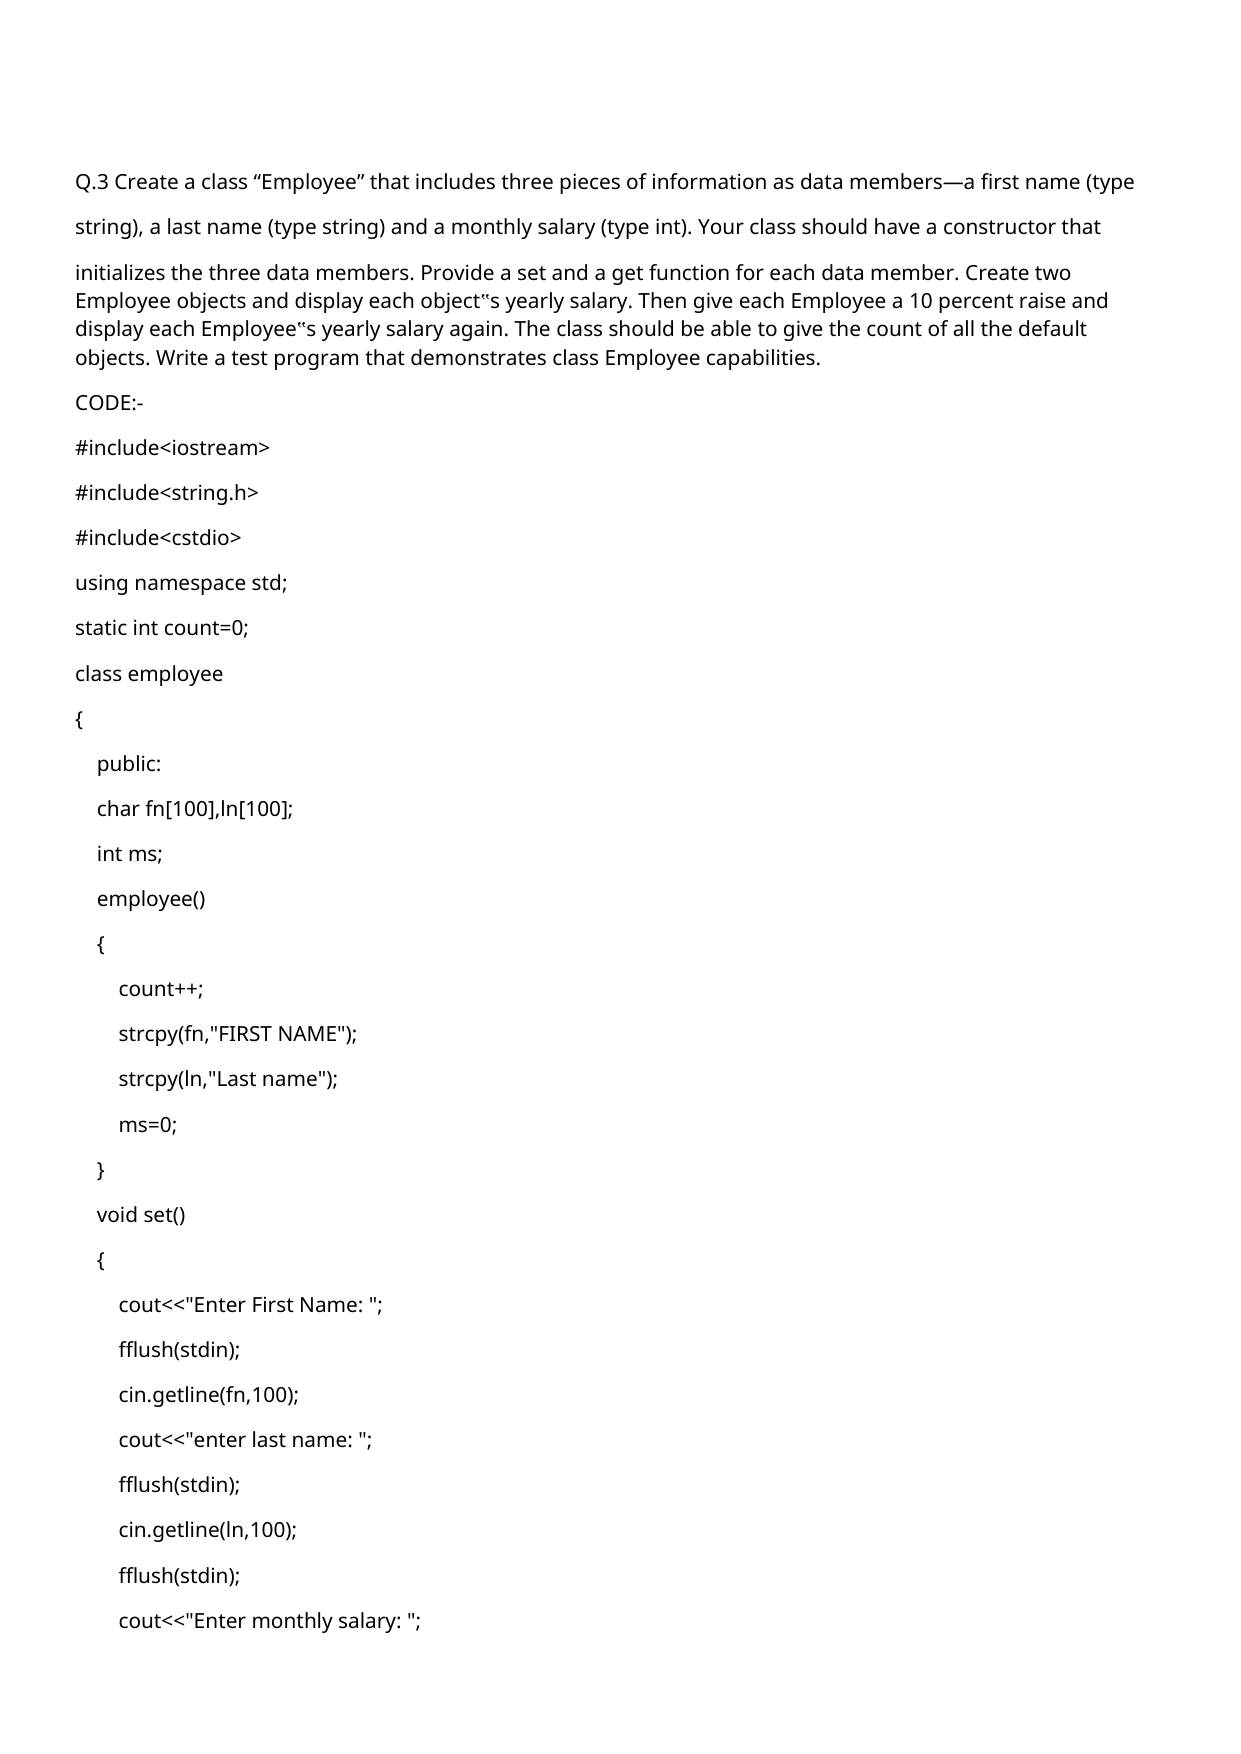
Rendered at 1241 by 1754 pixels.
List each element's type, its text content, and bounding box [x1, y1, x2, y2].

text char fn[100],ln[100]; [75, 794, 1165, 822]
text int ms; [75, 839, 1165, 867]
text fflush(stdin); [75, 1335, 1165, 1364]
text fflush(stdin); [75, 1561, 1165, 1589]
text { [75, 1245, 1165, 1273]
text cin.getline(ln,100); [75, 1516, 1165, 1544]
text #include<cstdio> [75, 523, 1165, 552]
text using namespace std; [75, 568, 1165, 597]
text public: [75, 749, 1165, 777]
text } [75, 1155, 1165, 1183]
text cout<<"enter last name: "; [75, 1425, 1165, 1454]
text employee() [75, 884, 1165, 913]
text class employee [75, 659, 1165, 687]
text { [75, 929, 1165, 958]
text cout<<"Enter monthly salary: "; [75, 1606, 1165, 1634]
text static int count=0; [75, 613, 1165, 642]
text fflush(stdin); [75, 1471, 1165, 1499]
text initializes the three data members. Provide a set and a get function for each data member. Create two Employee objects and display each object‟s yearly salary. Then give each Employee a 10 percent raise and display each Employee‟s yearly salary again. The class should be able to give the count of all the default objects. Write a test program that demonstrates class Employee capabilities. [75, 258, 1165, 371]
text cout<<"Enter First Name: "; [75, 1290, 1165, 1318]
text cin.getline(fn,100); [75, 1380, 1165, 1409]
text strcpy(ln,"Last name"); [75, 1064, 1165, 1093]
text void set() [75, 1200, 1165, 1228]
text Q.3 Create a class “Employee” that includes three pieces of information as data members—a first name (type [75, 167, 1165, 196]
text count++; [75, 974, 1165, 1003]
text CODE:- [75, 388, 1165, 416]
text { [75, 704, 1165, 732]
text ms=0; [75, 1110, 1165, 1138]
text string), a last name (type string) and a monthly salary (type int). Your class should have a constructor that [75, 212, 1165, 241]
text strcpy(fn,"FIRST NAME"); [75, 1019, 1165, 1048]
text #include<iostream> [75, 433, 1165, 462]
text #include<string.h> [75, 478, 1165, 507]
